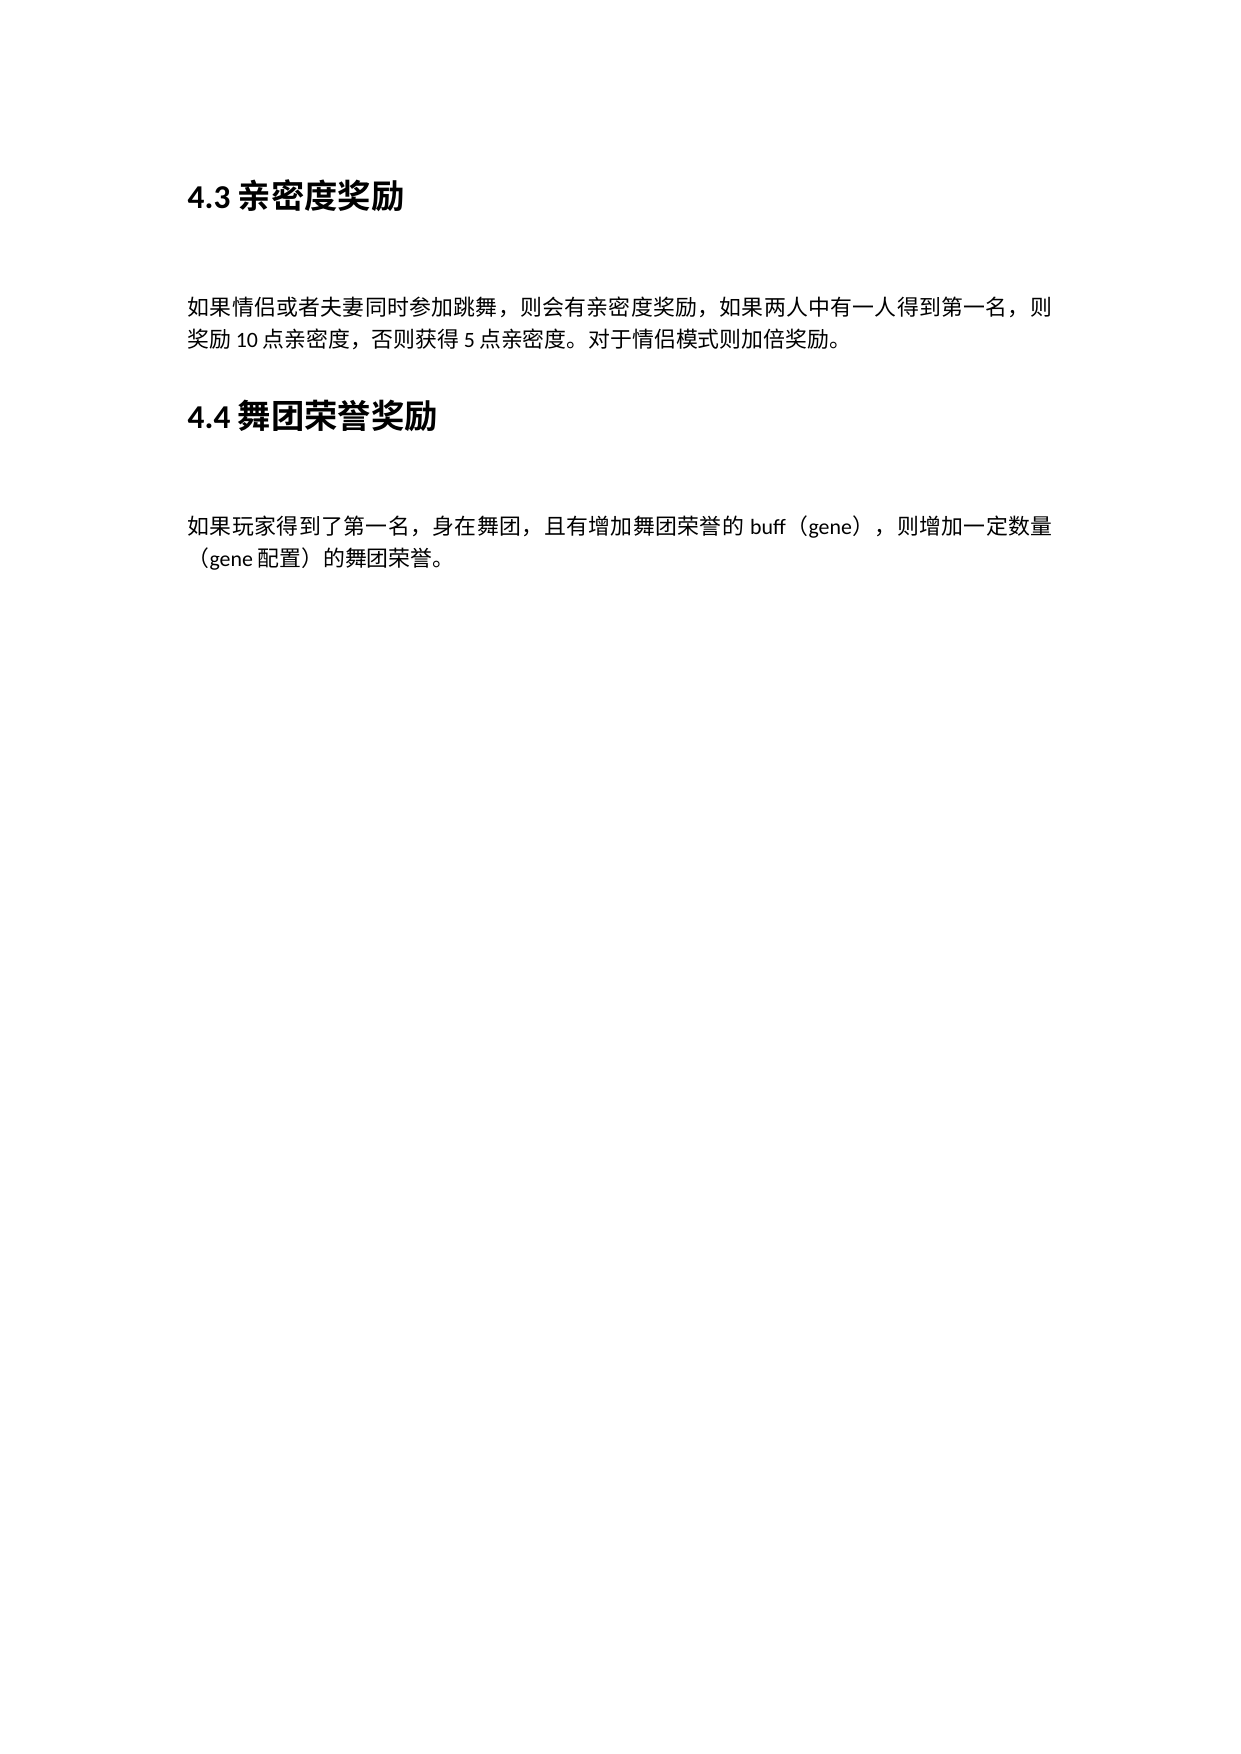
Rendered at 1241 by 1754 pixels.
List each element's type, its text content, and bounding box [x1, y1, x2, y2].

subtitle 4.3 亲密度奖励 [187, 162, 1053, 227]
text 如果情侣或者夫妻同时参加跳舞，则会有亲密度奖励，如果两人中有一人得到第一名，则奖励10点亲密度，否则获得5点亲密度。对于情侣模式则加倍奖励。 [187, 289, 1053, 354]
subtitle 4.4 舞团荣誉奖励 [187, 381, 1053, 446]
text 如果玩家得到了第一名，身在舞团，且有增加舞团荣誉的buff（gene），则增加一定数量（gene配置）的舞团荣誉。 [187, 508, 1053, 573]
